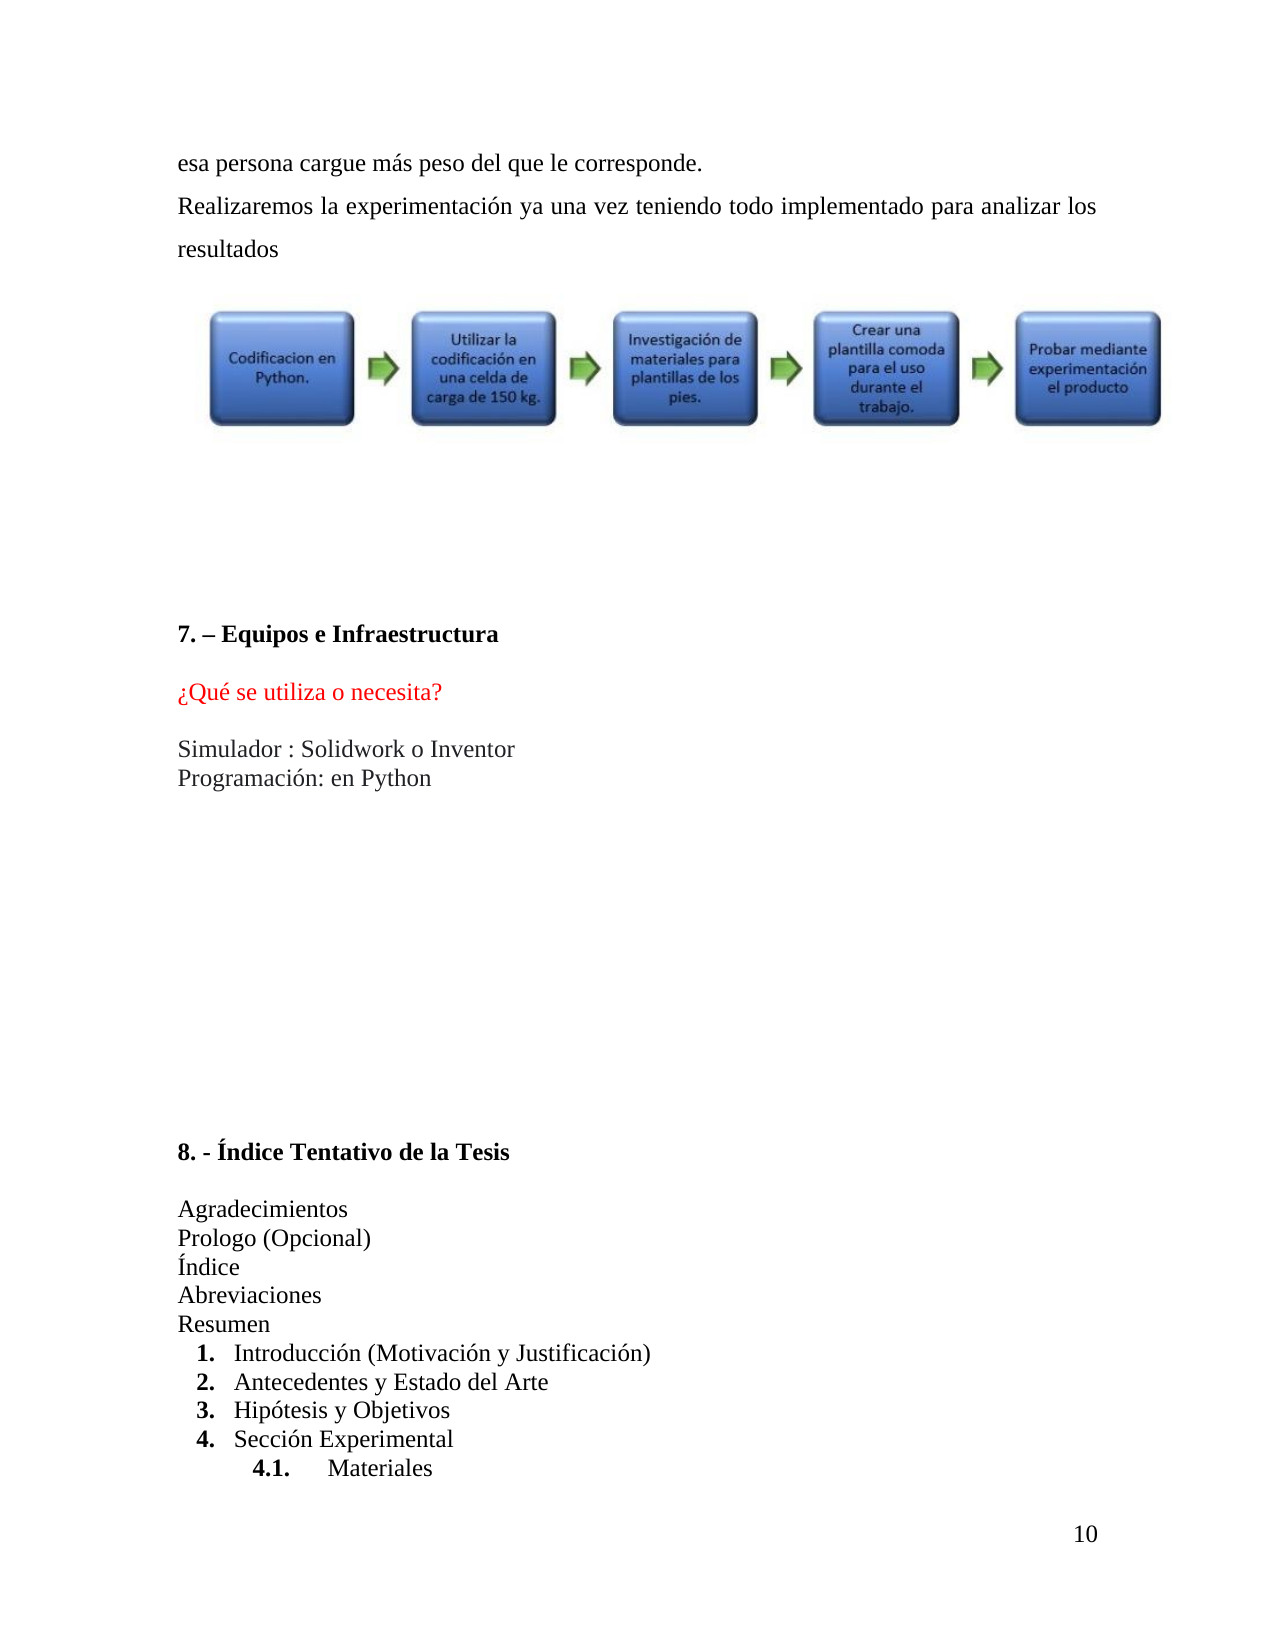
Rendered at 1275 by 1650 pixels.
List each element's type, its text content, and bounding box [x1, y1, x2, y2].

list Materiales [252, 1453, 1098, 1482]
text Abreviaciones [177, 1281, 1098, 1309]
list Introducción (Motivación y Justificación) [196, 1338, 1098, 1367]
text 8. - Índice Tentativo de la Tesis [177, 1137, 1098, 1166]
text Programación: en Python [177, 763, 1098, 792]
list Hipótesis y Objetivos [196, 1396, 1098, 1424]
text ¿Qué se utiliza o necesita? [177, 677, 1098, 706]
text Resumen [177, 1309, 1098, 1338]
list Sección Experimental [196, 1424, 1098, 1453]
text Índice [177, 1252, 1098, 1281]
text Agradecimientos [177, 1194, 1098, 1223]
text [177, 148, 1098, 176]
text Realizaremos la experimentación ya una vez teniendo todo implementado para analizar los resultados [177, 191, 1098, 263]
text Simulador : Solidwork o Inventor [177, 734, 1098, 763]
picture [177, 277, 1177, 469]
text 7. – Equipos e Infraestructura [177, 619, 1098, 648]
list Antecedentes y Estado del Arte [196, 1367, 1098, 1396]
text Prologo (Opcional) [177, 1223, 1098, 1252]
